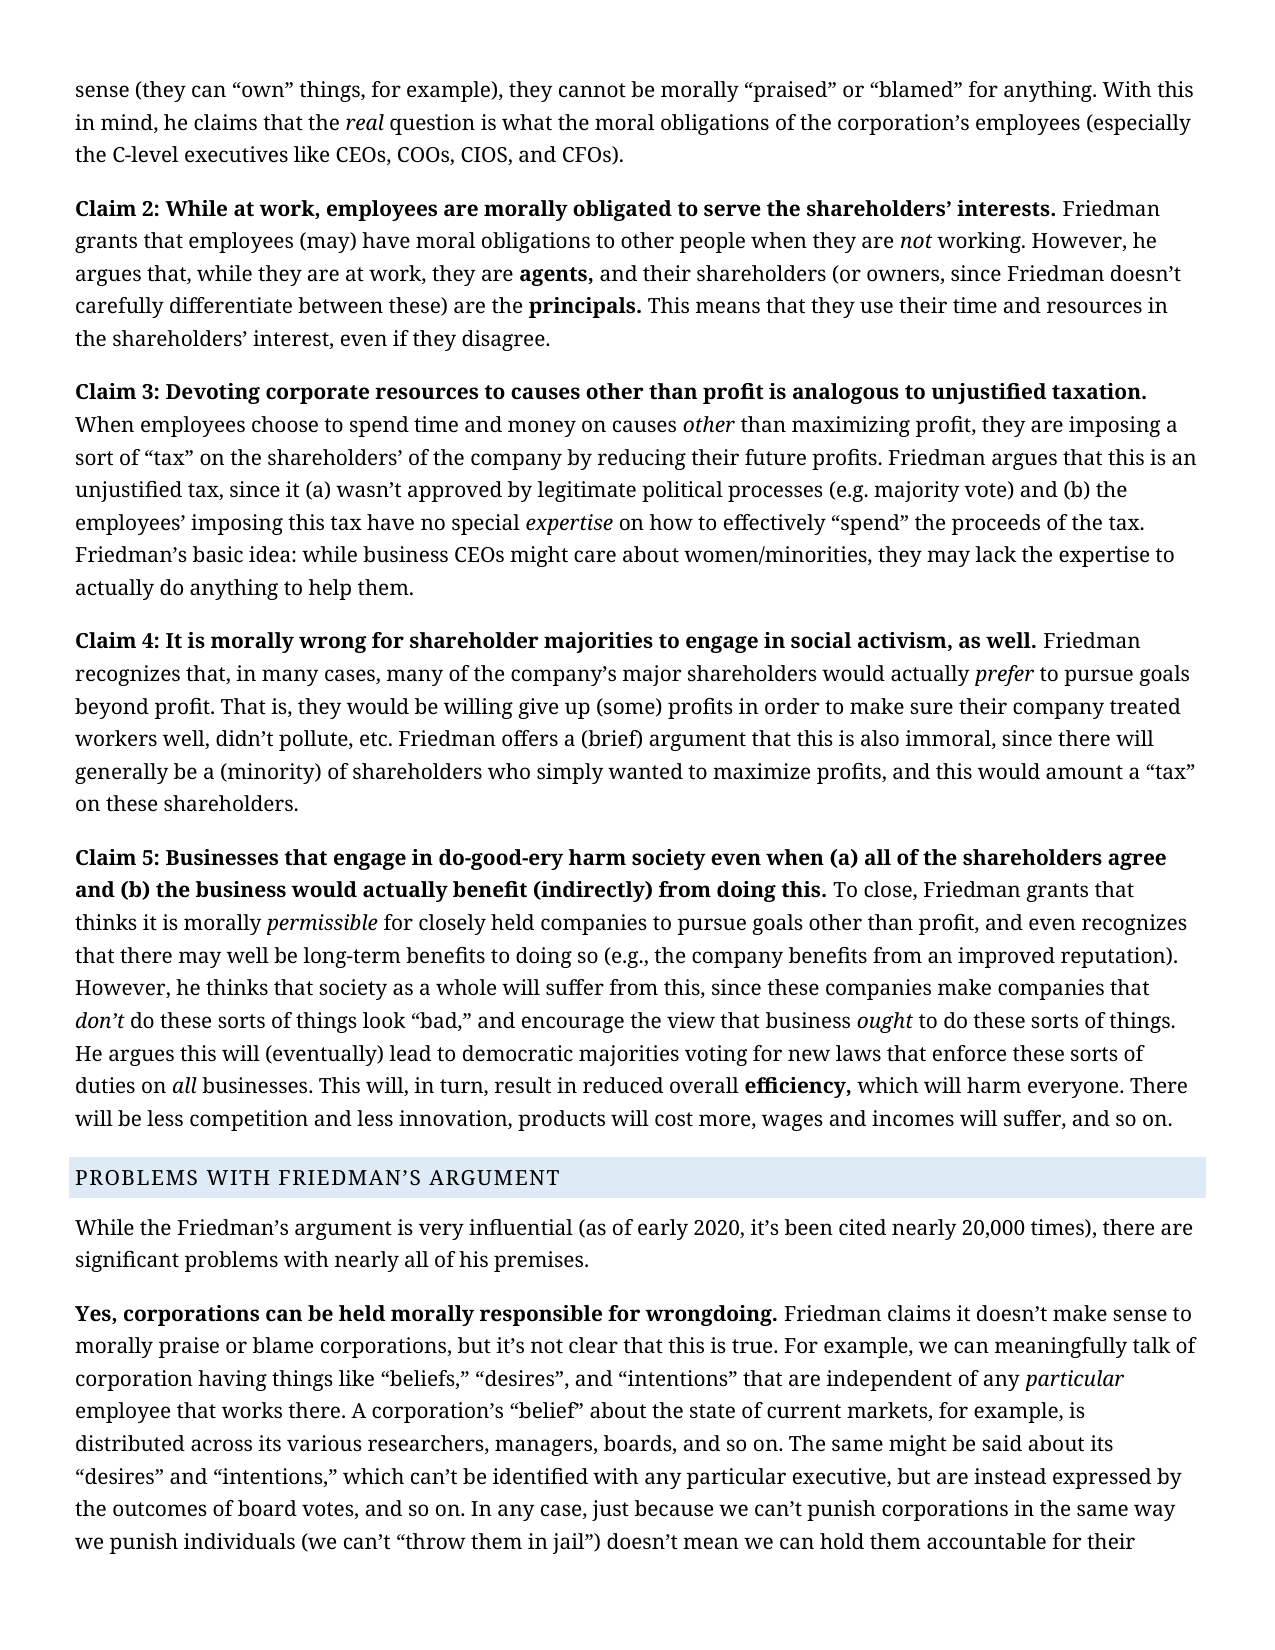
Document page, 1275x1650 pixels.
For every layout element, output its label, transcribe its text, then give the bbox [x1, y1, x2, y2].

text Claim 3: Devoting corporate resources to causes other than profit is analogous to unjustified taxation. When employees choose to spend time and money on causes other than maximizing profit, they are imposing a sort of “tax” on the shareholders’ of the company by reducing their future profits. Friedman argues that this is an unjustified tax, since it (a) wasn’t approved by legitimate political processes (e.g. majority vote) and (b) the employees’ imposing this tax have no special expertise on how to effectively “spend” the proceeds of the tax. Friedman’s basic idea: while business CEOs might care about women/minorities, they may lack the expertise to actually do anything to help them. [75, 377, 1200, 602]
text Claim 5: Businesses that engage in do-good-ery harm society even when (a) all of the shareholders agree and (b) the business would actually benefit (indirectly) from doing this. To close, Friedman grants that thinks it is morally permissible for closely held companies to pursue goals other than profit, and even recognizes that there may well be long-term benefits to doing so (e.g., the company benefits from an improved reputation). However, he thinks that society as a whole will suffer from this, since these companies make companies that don’t do these sorts of things look “bad,” and encourage the view that business ought to do these sorts of things. He argues this will (eventually) lead to democratic majorities voting for new laws that enforce these sorts of duties on all businesses. This will, in turn, result in reduced overall efficiency, which will harm everyone. There will be less competition and less innovation, products will cost more, wages and incomes will suffer, and so on. [75, 843, 1200, 1132]
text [75, 75, 1200, 169]
text Claim 2: While at work, employees are morally obligated to serve the shareholders’ interests. Friedman grants that employees (may) have moral obligations to other people when they are not working. However, he argues that, while they are at work, they are agents, and their shareholders (or owners, since Friedman doesn’t carefully differentiate between these) are the principals. This means that they use their time and resources in the shareholders’ interest, even if they disagree. [75, 194, 1200, 352]
text Claim 4: It is morally wrong for shareholder majorities to engage in social activism, as well. Friedman recognizes that, in many cases, many of the company’s major shareholders would actually prefer to pursue goals beyond profit. That is, they would be willing give up (some) profits in order to make sure their company treated workers well, didn’t pollute, etc. Friedman offers a (brief) argument that this is also immoral, since there will generally be a (minority) of shareholders who simply wanted to maximize profits, and this would amount a “tax” on these shareholders. [75, 627, 1200, 818]
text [75, 1299, 1200, 1556]
text While the Friedman’s argument is very influential (as of early 2020, it’s been cited nearly 20,000 times), there are significant problems with nearly all of his premises. [75, 1213, 1200, 1274]
subtitle Problems With Friedman’s Argument [75, 1164, 1200, 1192]
